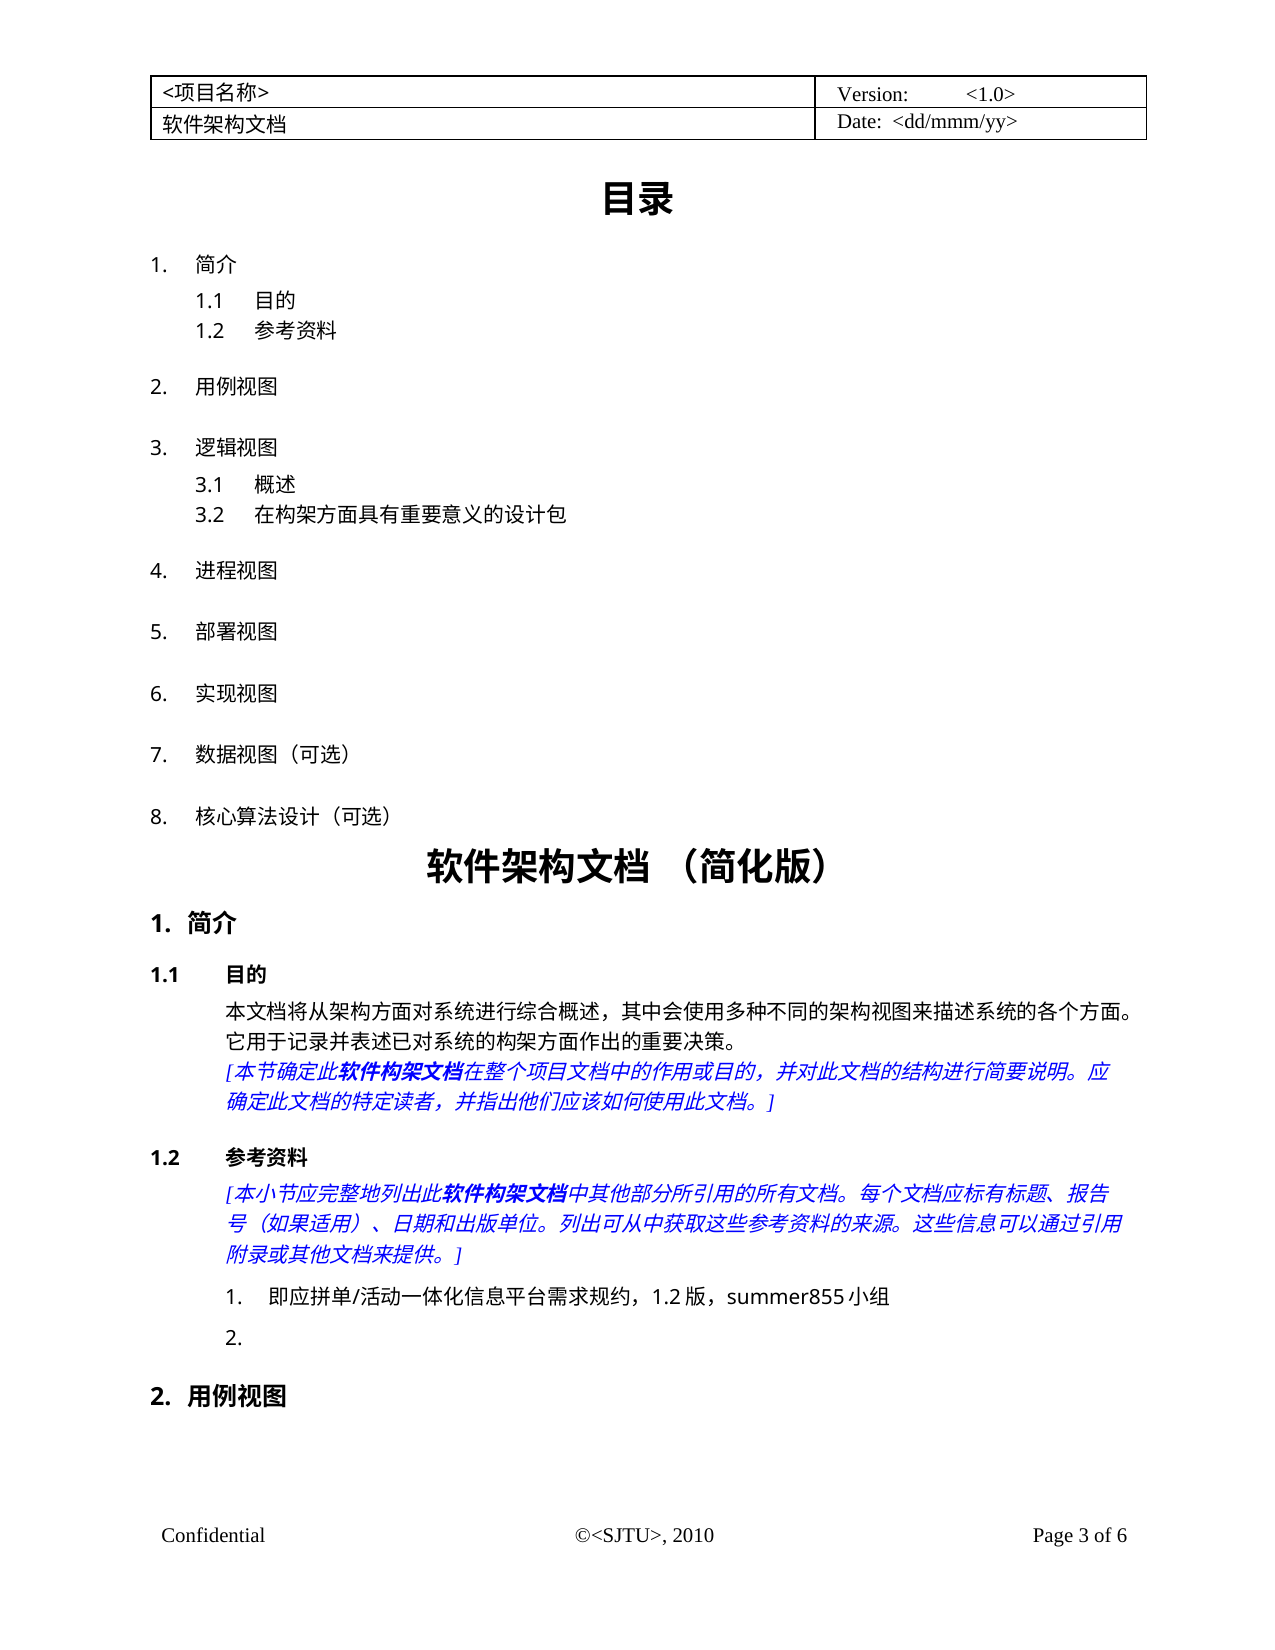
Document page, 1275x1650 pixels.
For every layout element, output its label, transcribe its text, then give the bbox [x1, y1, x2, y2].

text 8. 核心算法设计（可选） 2 [150, 800, 1050, 830]
text 本文档将从架构方面对系统进行综合概述，其中会使用多种不同的架构视图来描述系统的各个方面。它用于记录并表述已对系统的构架方面作出的重要决策。 [225, 995, 1125, 1055]
text 1. 简介 2 [150, 248, 1050, 278]
subtitle 目的 [150, 958, 1125, 989]
text 4. 进程视图 2 [150, 554, 1050, 584]
text 6. 实现视图 2 [150, 677, 1050, 707]
text [本节确定此软件构架文档在整个项目文档中的作用或目的，并对此文档的结构进行简要说明。应确定此文档的特定读者，并指出他们应该如何使用此文档。] [225, 1055, 1125, 1116]
text 1.1 目的 2 [195, 284, 1050, 315]
subtitle 用例视图 [150, 1377, 1125, 1413]
title 目录 [150, 169, 1125, 223]
text 2. 用例视图 2 [150, 370, 1050, 400]
text 3.2 在构架方面具有重要意义的设计包 2 [195, 498, 1050, 529]
text 3. 逻辑视图 2 [150, 432, 1050, 462]
text 3.1 概述 2 [195, 468, 1050, 498]
list 即应拼单/活动一体化信息平台需求规约，1.2版，summer855小组 [225, 1281, 1125, 1311]
text 1.2 参考资料 2 [195, 315, 1050, 345]
text 5. 部署视图 2 [150, 615, 1050, 646]
title 软件架构文档 （简化版） [150, 837, 1125, 891]
subtitle 参考资料 [150, 1141, 1125, 1171]
text 7. 数据视图（可选） 2 [150, 738, 1050, 769]
subtitle 简介 [150, 903, 1125, 940]
text [本小节应完整地列出此软件构架文档中其他部分所引用的所有文档。每个文档应标有标题、报告号（如果适用）、日期和出版单位。列出可从中获取这些参考资料的来源。这些信息可以通过引用附录或其他文档来提供。] [225, 1177, 1125, 1268]
